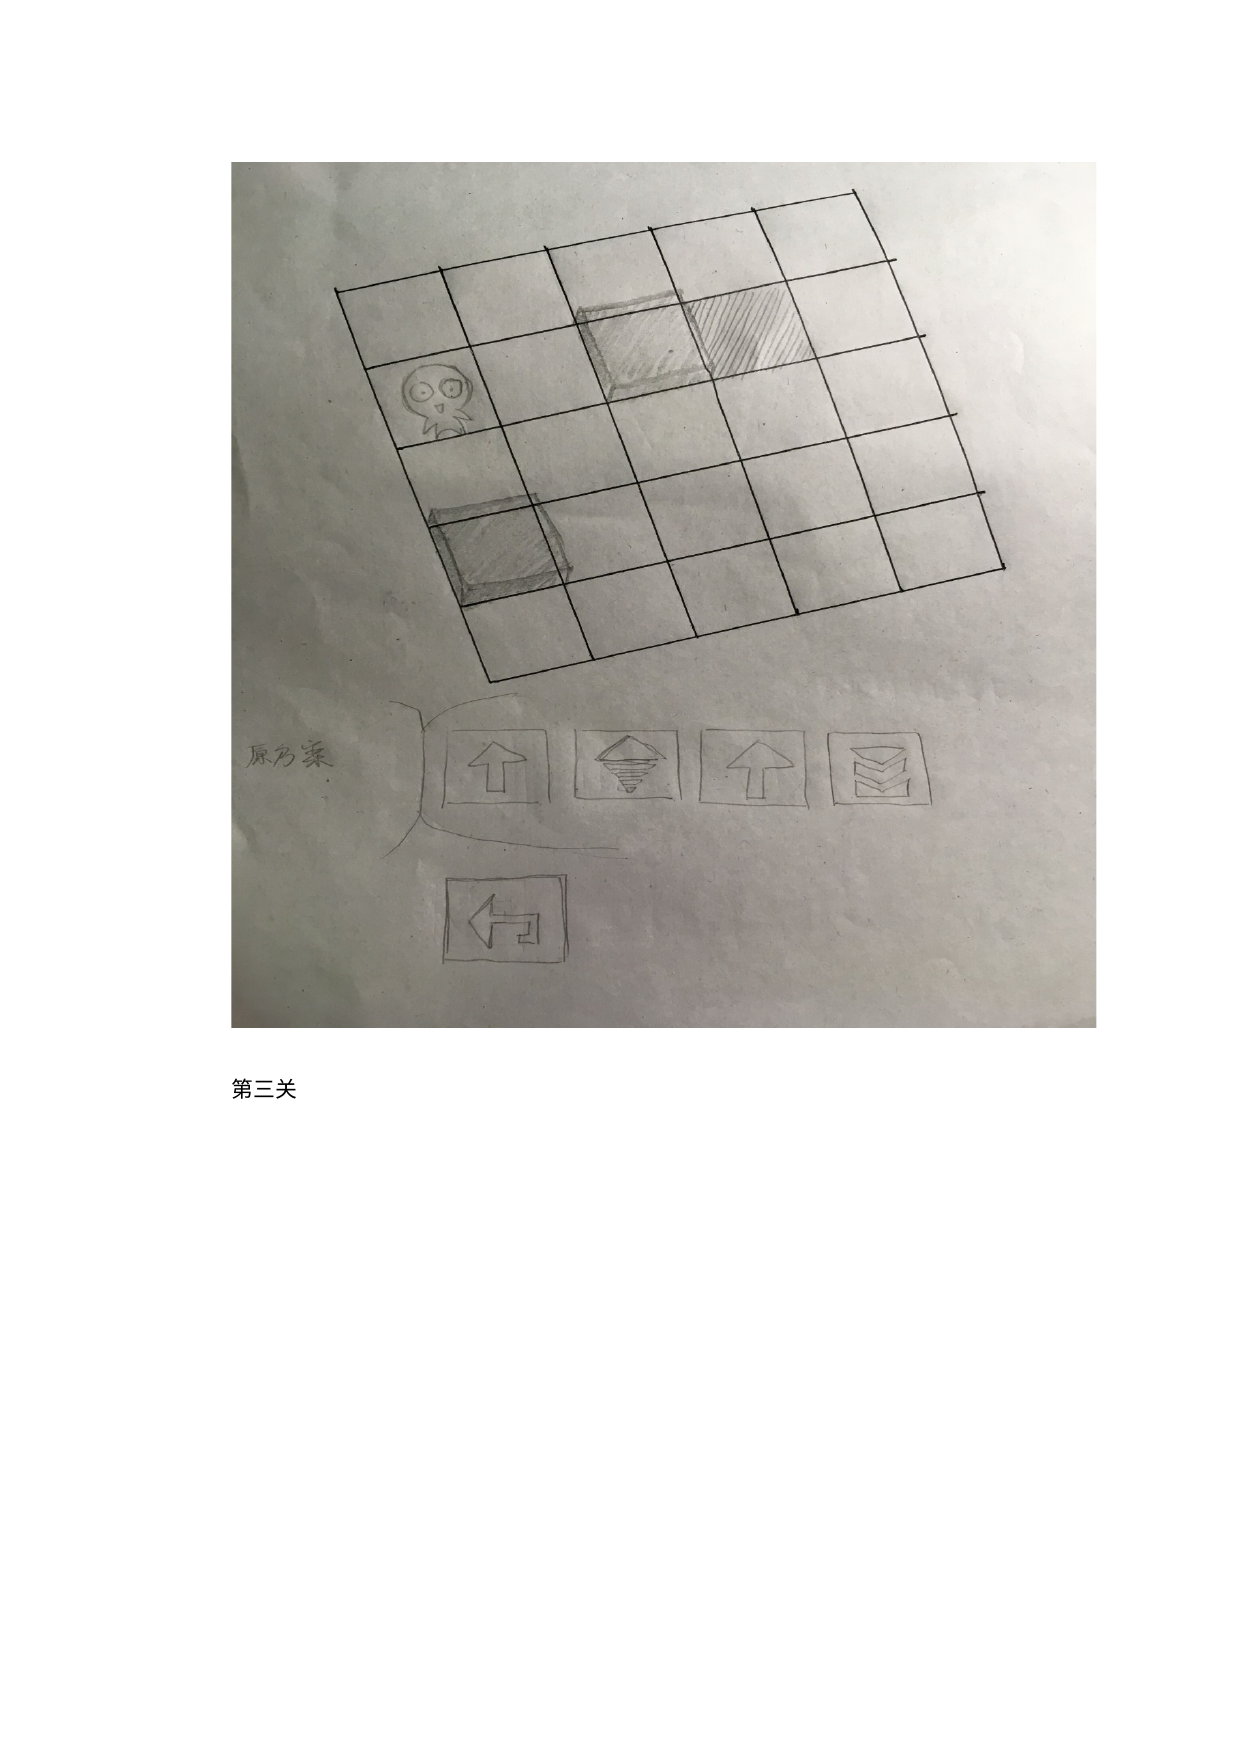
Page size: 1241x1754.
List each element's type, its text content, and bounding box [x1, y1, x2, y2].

picture [231, 162, 1097, 1028]
text 第三关 [231, 1072, 1053, 1104]
